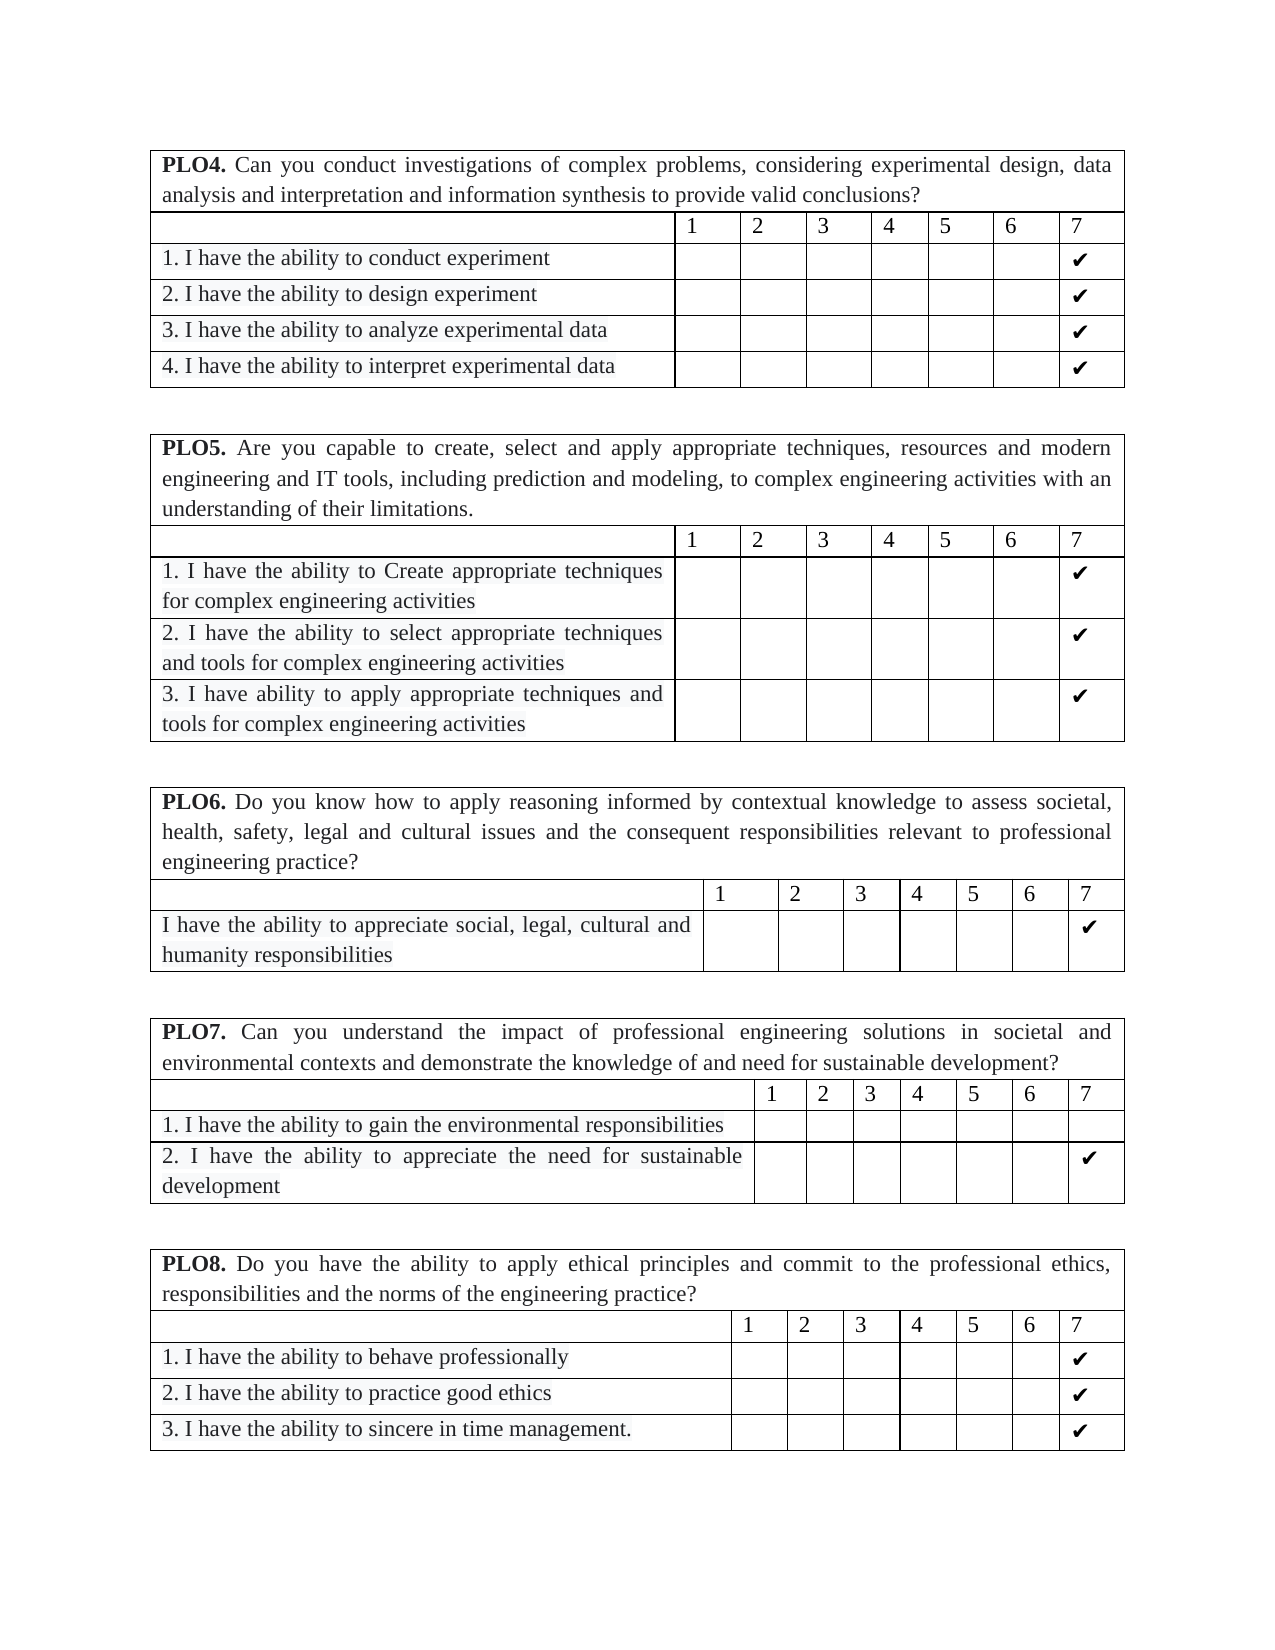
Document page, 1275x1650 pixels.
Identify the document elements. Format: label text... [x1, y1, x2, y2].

table_cell [807, 352, 871, 387]
table_cell 6 [994, 213, 1059, 243]
table_cell [929, 244, 993, 279]
table_cell 3 [854, 1080, 900, 1110]
table_cell [1013, 1379, 1059, 1414]
table_cell 6 [1013, 1080, 1068, 1110]
table_cell 4 [872, 213, 928, 243]
table_header PLO6. Do you know how to apply reasoning informed by contextual knowledge to assess societal, health, safety, legal and cultural issues and the consequent responsibilities relevant to professional engineering practice? [151, 788, 1124, 878]
table_header PLO4. Can you conduct investigations of complex problems, considering experimental design, data analysis and interpretation and information synthesis to provide valid conclusions? [151, 151, 1124, 211]
table_cell ✔ [1069, 1143, 1124, 1203]
table_cell [741, 619, 806, 679]
table_cell [676, 352, 740, 387]
table_header PLO8. Do you have the ability to apply ethical principles and commit to the professional ethics, responsibilities and the norms of the engineering practice? [151, 1250, 1124, 1310]
table_cell [807, 680, 871, 741]
table_cell [957, 911, 1012, 971]
table_cell ✔ [1060, 280, 1124, 315]
table_cell [901, 1379, 956, 1414]
table_cell 1 [732, 1311, 787, 1342]
table_cell [844, 1415, 899, 1450]
table_cell [957, 1415, 1012, 1450]
table_cell 1 [676, 526, 740, 556]
table_cell 3 [807, 213, 871, 243]
table_cell 5 [957, 880, 1012, 910]
table_cell 7 [1069, 880, 1124, 910]
table_cell 7 [1060, 1311, 1124, 1342]
table_cell [929, 680, 993, 741]
table_cell [929, 619, 993, 679]
table_cell [741, 316, 806, 351]
table_cell [755, 1111, 806, 1141]
table_cell 5 [929, 213, 993, 243]
table_cell [788, 1343, 843, 1378]
table_cell ✔ [1060, 316, 1124, 351]
table_cell [807, 1111, 853, 1141]
table_cell 2. I have the ability to select appropriate techniques and tools for complex engineering activities [151, 619, 674, 679]
table_cell [704, 911, 778, 971]
table_cell [994, 316, 1059, 351]
table_cell [1013, 1111, 1068, 1141]
table_cell 6 [1013, 1311, 1059, 1342]
table_cell [807, 558, 871, 618]
table_cell [732, 1415, 787, 1450]
table_cell [151, 1311, 731, 1342]
table_cell 2 [741, 526, 806, 556]
table_cell 4 [872, 526, 928, 556]
table_cell [1013, 1143, 1068, 1203]
table_cell 2 [741, 213, 806, 243]
table_cell [741, 680, 806, 741]
table_cell [901, 1111, 956, 1141]
table_cell [957, 1143, 1012, 1203]
table_cell ✔ [1060, 680, 1124, 741]
table_cell [872, 680, 928, 741]
table_cell [807, 244, 871, 279]
table_cell 1 [755, 1080, 806, 1110]
table_cell [872, 280, 928, 315]
table_cell [807, 619, 871, 679]
table_cell 3. I have ability to apply appropriate techniques and tools for complex engineering activities [151, 680, 674, 741]
table_cell [151, 1080, 754, 1110]
table_cell 5 [957, 1311, 1012, 1342]
table_cell 3. I have the ability to analyze experimental data [151, 316, 674, 351]
table_cell ✔ [1060, 352, 1124, 387]
table_cell 4 [901, 1080, 956, 1110]
table_cell [901, 1343, 956, 1378]
table_cell [872, 352, 928, 387]
table_cell 1. I have the ability to conduct experiment [151, 244, 674, 279]
table_cell 5 [929, 526, 993, 556]
table_cell [741, 352, 806, 387]
table_cell [844, 1343, 899, 1378]
table_cell ✔ [1060, 619, 1124, 679]
table_cell [741, 244, 806, 279]
table_cell [807, 1143, 853, 1203]
table_cell 7 [1060, 213, 1124, 243]
table_cell [854, 1143, 900, 1203]
table_cell ✔ [1069, 911, 1124, 971]
table_cell [844, 1379, 899, 1414]
table_cell 4 [901, 1311, 956, 1342]
table_cell 3 [844, 1311, 899, 1342]
table_cell 3. I have the ability to sincere in time management. [151, 1415, 731, 1450]
table_cell ✔ [1060, 1343, 1124, 1378]
table_cell 2 [779, 880, 843, 910]
table_cell [807, 280, 871, 315]
table_cell [151, 526, 674, 556]
table_cell [994, 558, 1059, 618]
table_cell [854, 1111, 900, 1141]
table_cell [994, 619, 1059, 679]
table_cell [741, 280, 806, 315]
table_cell 2 [807, 1080, 853, 1110]
table_cell [901, 1415, 956, 1450]
table_cell [1013, 1415, 1059, 1450]
table_cell [807, 316, 871, 351]
table_cell [994, 680, 1059, 741]
table_cell [741, 558, 806, 618]
table_cell 4. I have the ability to interpret experimental data [151, 352, 674, 387]
table_cell 5 [957, 1080, 1012, 1110]
table_cell [901, 1143, 956, 1203]
table_cell [676, 280, 740, 315]
table_cell 3 [844, 880, 899, 910]
table_cell [151, 213, 674, 243]
table_header PLO7. Can you understand the impact of professional engineering solutions in societal and environmental contexts and demonstrate the knowledge of and need for sustainable development? [151, 1019, 1124, 1079]
table_cell [994, 280, 1059, 315]
table_cell [929, 558, 993, 618]
table_cell ✔ [1060, 244, 1124, 279]
table_cell [872, 558, 928, 618]
table_cell 1 [676, 213, 740, 243]
table_cell [788, 1379, 843, 1414]
table_cell 7 [1060, 526, 1124, 556]
table_cell 2. I have the ability to design experiment [151, 280, 674, 315]
table_cell [929, 316, 993, 351]
table_header PLO5. Are you capable to create, select and apply appropriate techniques, resources and modern engineering and IT tools, including prediction and modeling, to complex engineering activities with an understanding of their limitations. [151, 435, 1124, 525]
table_cell [929, 280, 993, 315]
table_cell [994, 244, 1059, 279]
table_cell 6 [1013, 880, 1068, 910]
table_cell [676, 619, 740, 679]
table_cell [676, 244, 740, 279]
table_cell [994, 352, 1059, 387]
table_cell [732, 1379, 787, 1414]
table_cell [788, 1415, 843, 1450]
table_cell 1 [704, 880, 778, 910]
table_cell [755, 1143, 806, 1203]
table_cell 1. I have the ability to behave professionally [151, 1343, 731, 1378]
table_cell ✔ [1060, 1379, 1124, 1414]
table_cell 7 [1069, 1080, 1124, 1110]
table_cell 2. I have the ability to practice good ethics [151, 1379, 731, 1414]
table_cell [844, 911, 899, 971]
table_cell [779, 911, 843, 971]
table_cell [676, 680, 740, 741]
table_cell [1069, 1111, 1124, 1141]
table_cell [676, 558, 740, 618]
table_cell I have the ability to appreciate social, legal, cultural and humanity responsibilities [151, 911, 703, 971]
table_cell [1013, 1343, 1059, 1378]
table_cell 3 [807, 526, 871, 556]
table_cell [872, 316, 928, 351]
table_cell [676, 316, 740, 351]
table_cell [732, 1343, 787, 1378]
table_cell 2. I have the ability to appreciate the need for sustainable development [151, 1143, 754, 1203]
table_cell [872, 244, 928, 279]
table_cell [957, 1111, 1012, 1141]
table_cell 2 [788, 1311, 843, 1342]
table_cell [957, 1379, 1012, 1414]
table_cell [929, 352, 993, 387]
table_cell [901, 911, 956, 971]
table_cell [957, 1343, 1012, 1378]
table_cell 6 [994, 526, 1059, 556]
table_cell [151, 880, 703, 910]
table_cell ✔ [1060, 1415, 1124, 1450]
table_cell [1013, 911, 1068, 971]
table_cell 1. I have the ability to gain the environmental responsibilities [151, 1111, 754, 1141]
table_cell 1. I have the ability to Create appropriate techniques for complex engineering activities [151, 558, 674, 618]
table_cell [872, 619, 928, 679]
table_cell 4 [901, 880, 956, 910]
table_cell ✔ [1060, 558, 1124, 618]
